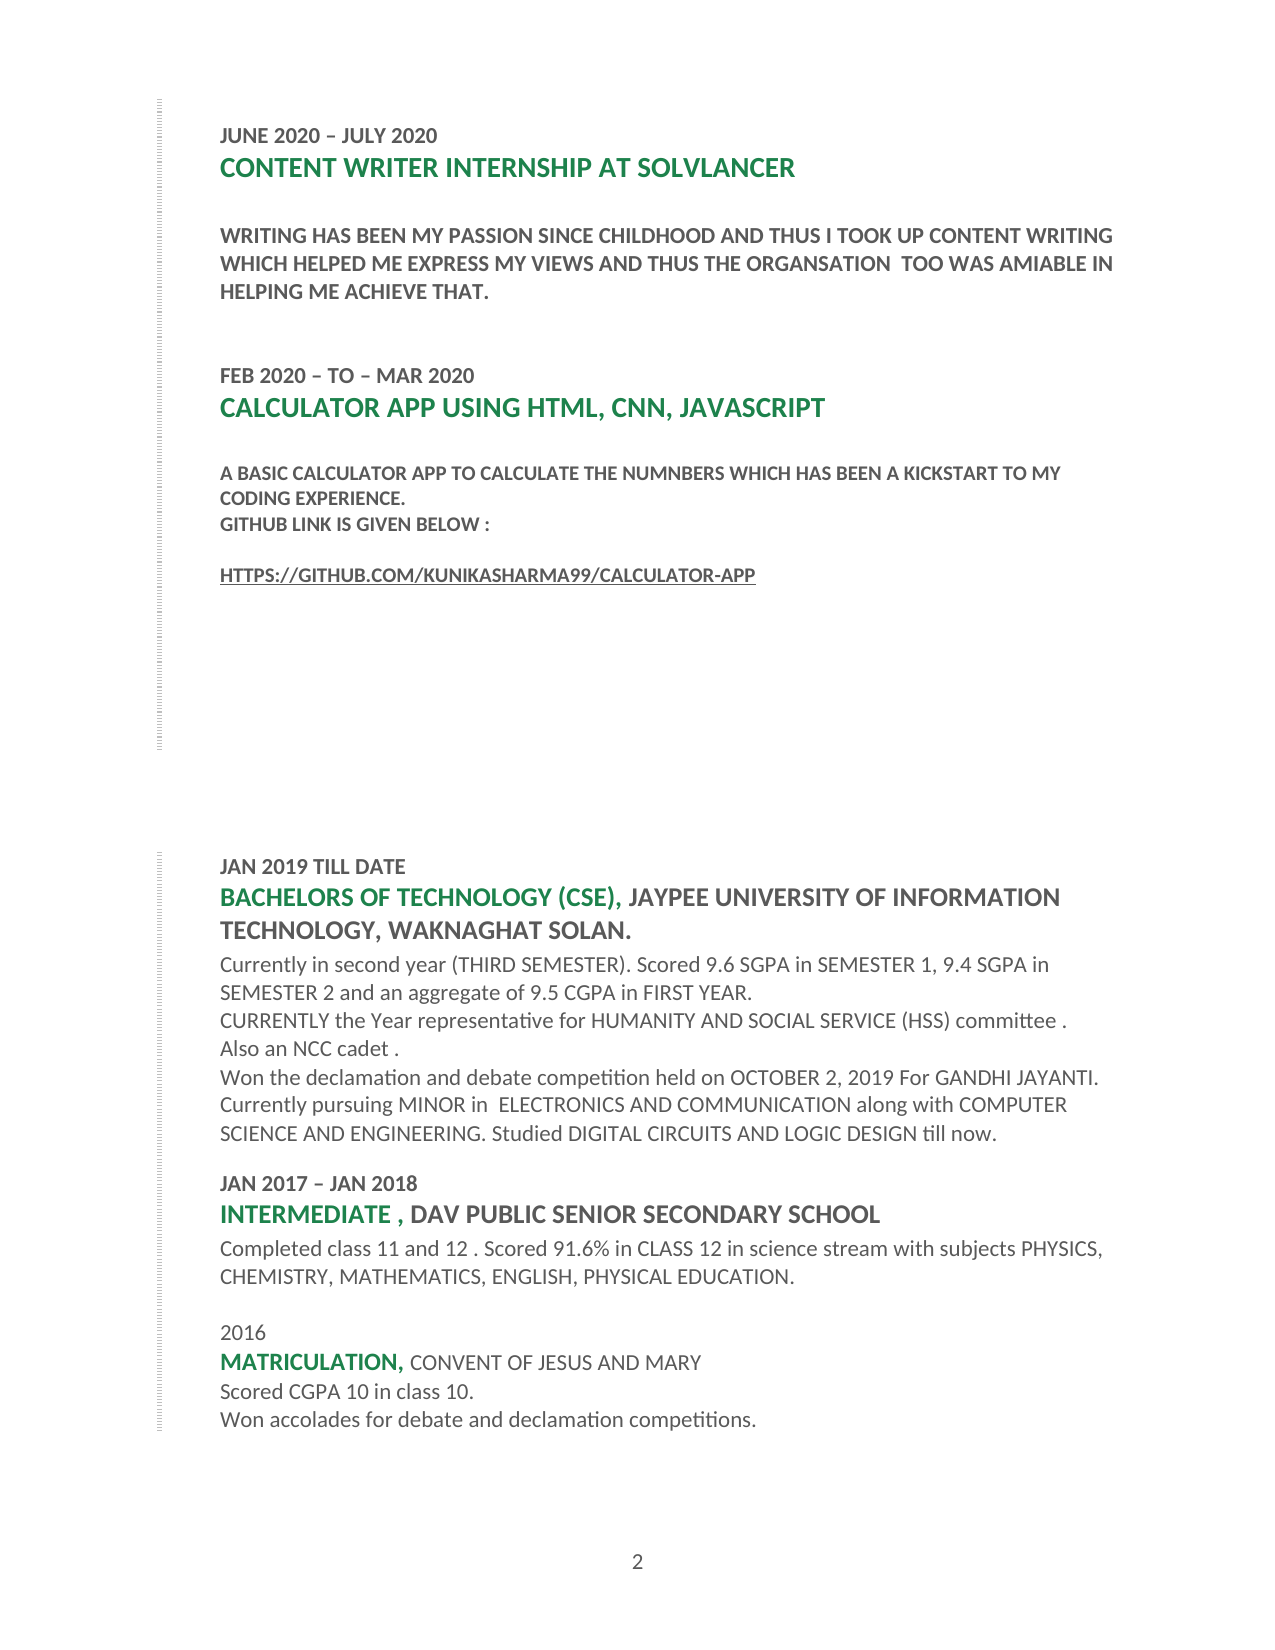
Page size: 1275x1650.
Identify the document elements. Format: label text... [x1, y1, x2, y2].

table_header JAN 2019 TILL DATE BACHELORS OF TECHNOLOGY (CSE), JAYPEE UNIVERSITY OF INFORMATION TECHNOLOGY, WAKNAGHAT SOLAN. Currently in second year (THIRD SEMESTER). Scored 9.6 SGPA in SEMESTER 1, 9.4 SGPA in SEMESTER 2 and an aggregate of 9.5 CGPA in FIRST YEAR. CURRENTLY the Year representative for HUMANITY AND SOCIAL SERVICE (HSS) committee . Also an NCC cadet . Won the declamation and debate competition held on OCTOBER 2, 2019 For GANDHI JAYANTI. Currently pursuing MINOR in ELECTRONICS AND COMMUNICATION along with COMPUTER SCIENCE AND ENGINEERING. Studied DIGITAL CIRCUITS AND LOGIC DESIGN till now. [160, 852, 1125, 1147]
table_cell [160, 99, 1125, 750]
table_cell JAN 2017 – JAN 2018 INTERMEDIATE , DAV PUBLIC SENIOR SECONDARY SCHOOL Completed class 11 and 12 . Scored 91.6% in CLASS 12 in science stream with subjects PHYSICS, CHEMISTRY, MATHEMATICS, ENGLISH, PHYSICAL EDUCATION. 2016 MATRICULATION, CONVENT OF JESUS AND MARY Scored CGPA 10 in class 10. Won accolades for debate and declamation competitions. [160, 1147, 1125, 1433]
